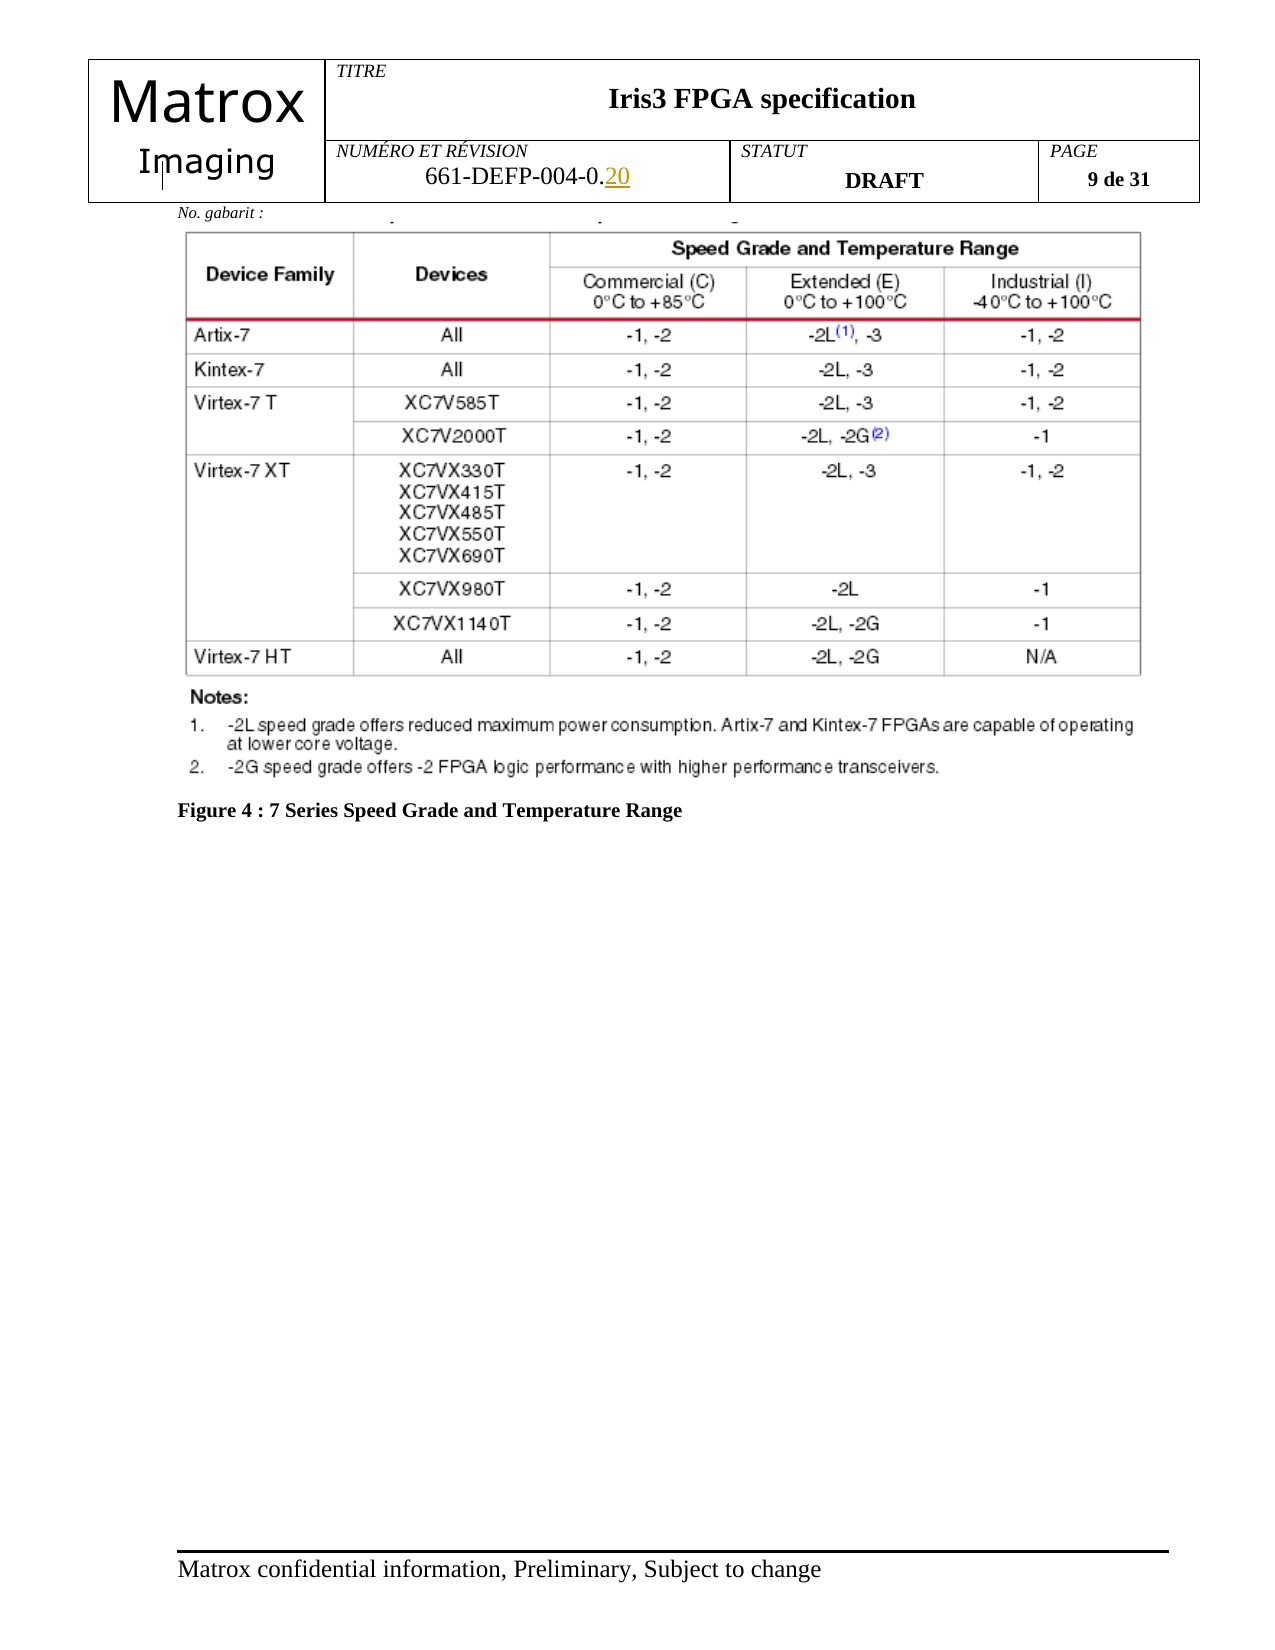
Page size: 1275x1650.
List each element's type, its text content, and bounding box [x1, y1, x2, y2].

picture [177, 222, 1153, 792]
text Figure 4 : 7 Series Speed Grade and Temperature Range [177, 798, 1169, 822]
